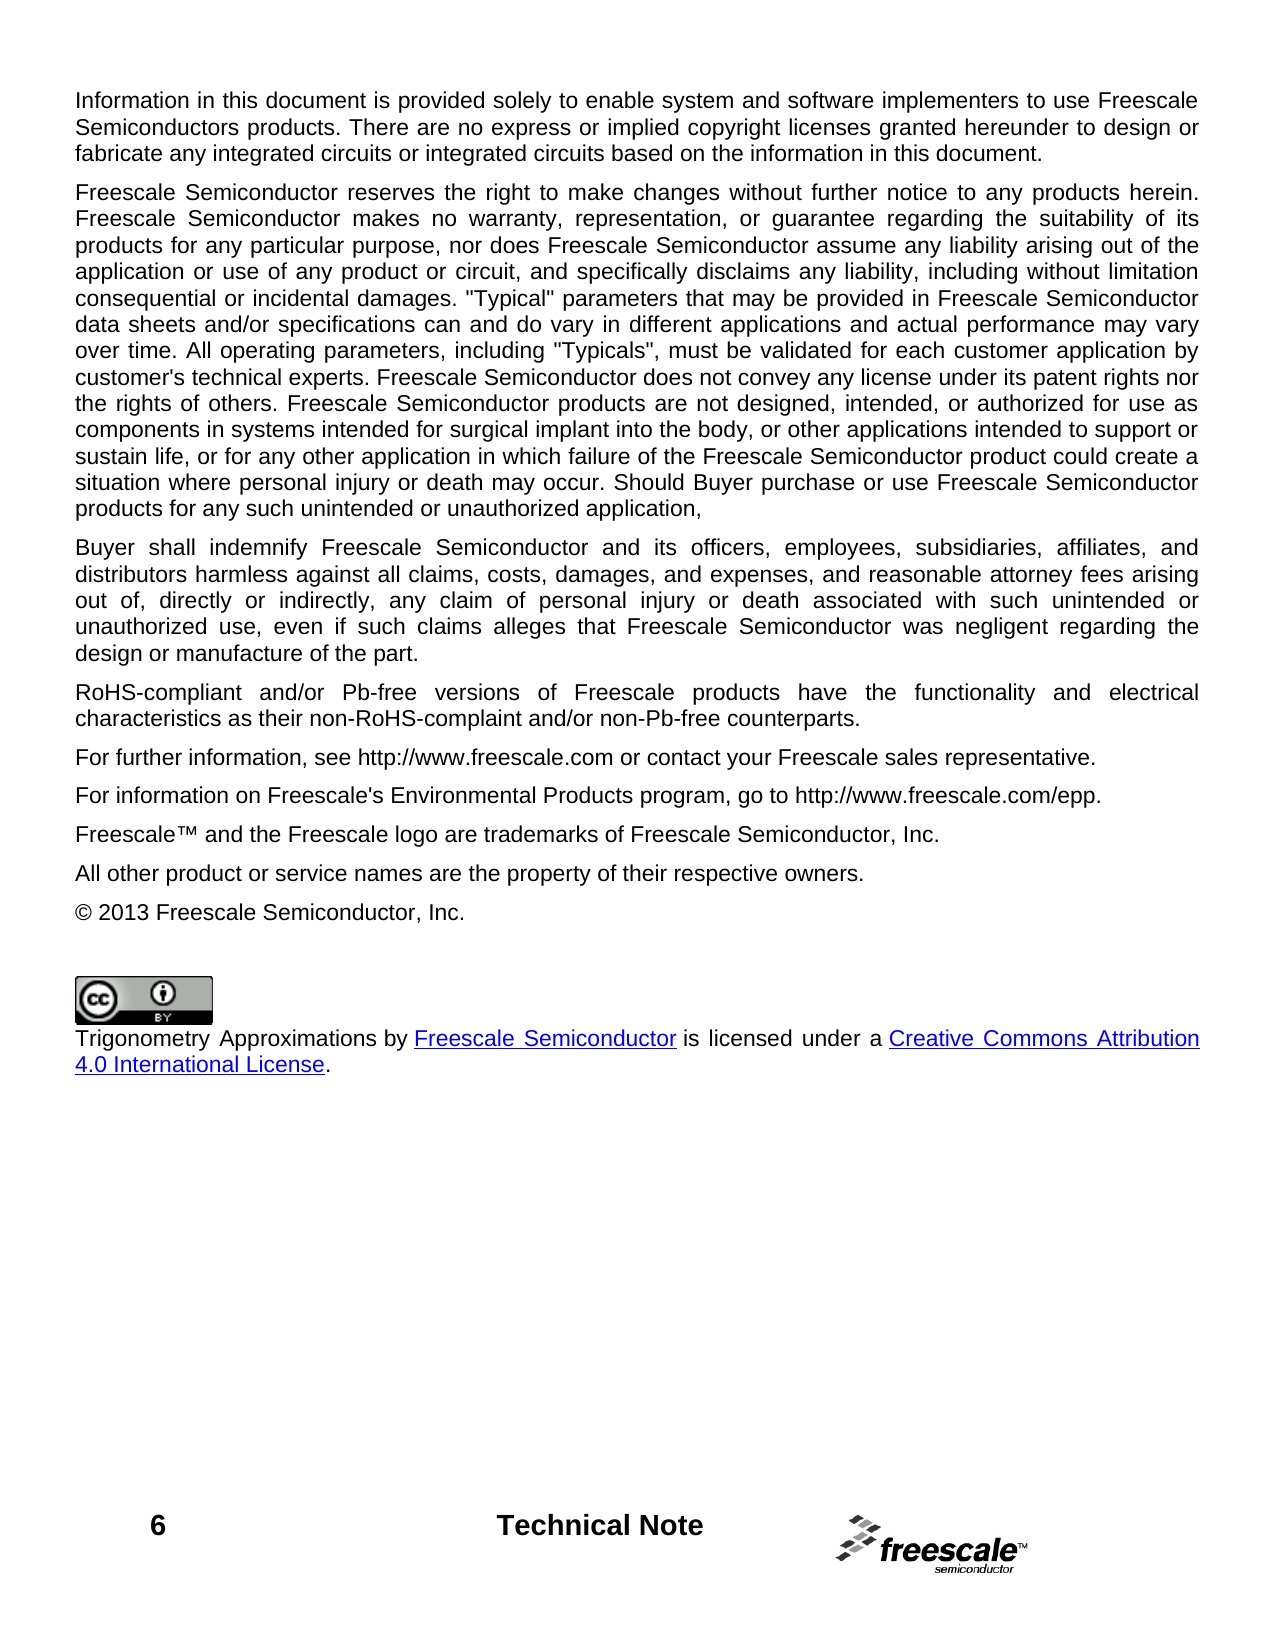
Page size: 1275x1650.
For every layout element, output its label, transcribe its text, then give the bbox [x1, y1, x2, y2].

text Freescale™ and the Freescale logo are trademarks of Freescale Semiconductor, Inc. [75, 821, 1200, 848]
picture [75, 976, 213, 1025]
text © 2013 Freescale Semiconductor, Inc. [75, 899, 1200, 925]
picture [825, 1505, 1032, 1581]
text Information in this document is provided solely to enable system and software implementers to use Freescale Semiconductors products. There are no express or implied copyright licenses granted hereunder to design or fabricate any integrated circuits or integrated circuits based on the information in this document. [75, 87, 1200, 167]
text For further information, see http://www.freescale.com or contact your Freescale sales representative. [75, 744, 1200, 770]
text For information on Freescale's Environmental Products program, go to http://www.freescale.com/epp. [75, 782, 1200, 809]
text RoHS-compliant and/or Pb-free versions of Freescale products have the functionality and electrical characteristics as their non-RoHS-complaint and/or non-Pb-free counterparts. [75, 678, 1200, 731]
text Buyer shall indemnify Freescale Semiconductor and its officers, employees, subsidiaries, affiliates, and distributors harmless against all claims, costs, damages, and expenses, and reasonable attorney fees arising out of, directly or indirectly, any claim of personal injury or death associated with such unintended or unauthorized use, even if such claims alleges that Freescale Semiconductor was negligent regarding the design or manufacture of the part. [75, 534, 1200, 666]
text All other product or service names are the property of their respective owners. [75, 860, 1200, 887]
text Freescale Semiconductor reserves the right to make changes without further notice to any products herein. Freescale Semiconductor makes no warranty, representation, or guarantee regarding the suitability of its products for any particular purpose, nor does Freescale Semiconductor assume any liability arising out of the application or use of any product or circuit, and specifically disclaims any liability, including without limitation consequential or incidental damages. "Typical" parameters that may be provided in Freescale Semiconductor data sheets and/or specifications can and do vary in different applications and actual performance may vary over time. All operating parameters, including "Typicals", must be validated for each customer application by customer's technical experts. Freescale Semiconductor does not convey any license under its patent rights nor the rights of others. Freescale Semiconductor products are not designed, intended, or authorized for use as components in systems intended for surgical implant into the body, or other applications intended to support or sustain life, or for any other application in which failure of the Freescale Semiconductor product could create a situation where personal injury or death may occur. Should Buyer purchase or use Freescale Semiconductor products for any such unintended or unauthorized application, [75, 179, 1200, 522]
text Trigonometry Approximations by Freescale Semiconductor is licensed under a Creative Commons Attribution 4.0 International License. [75, 977, 1200, 1077]
